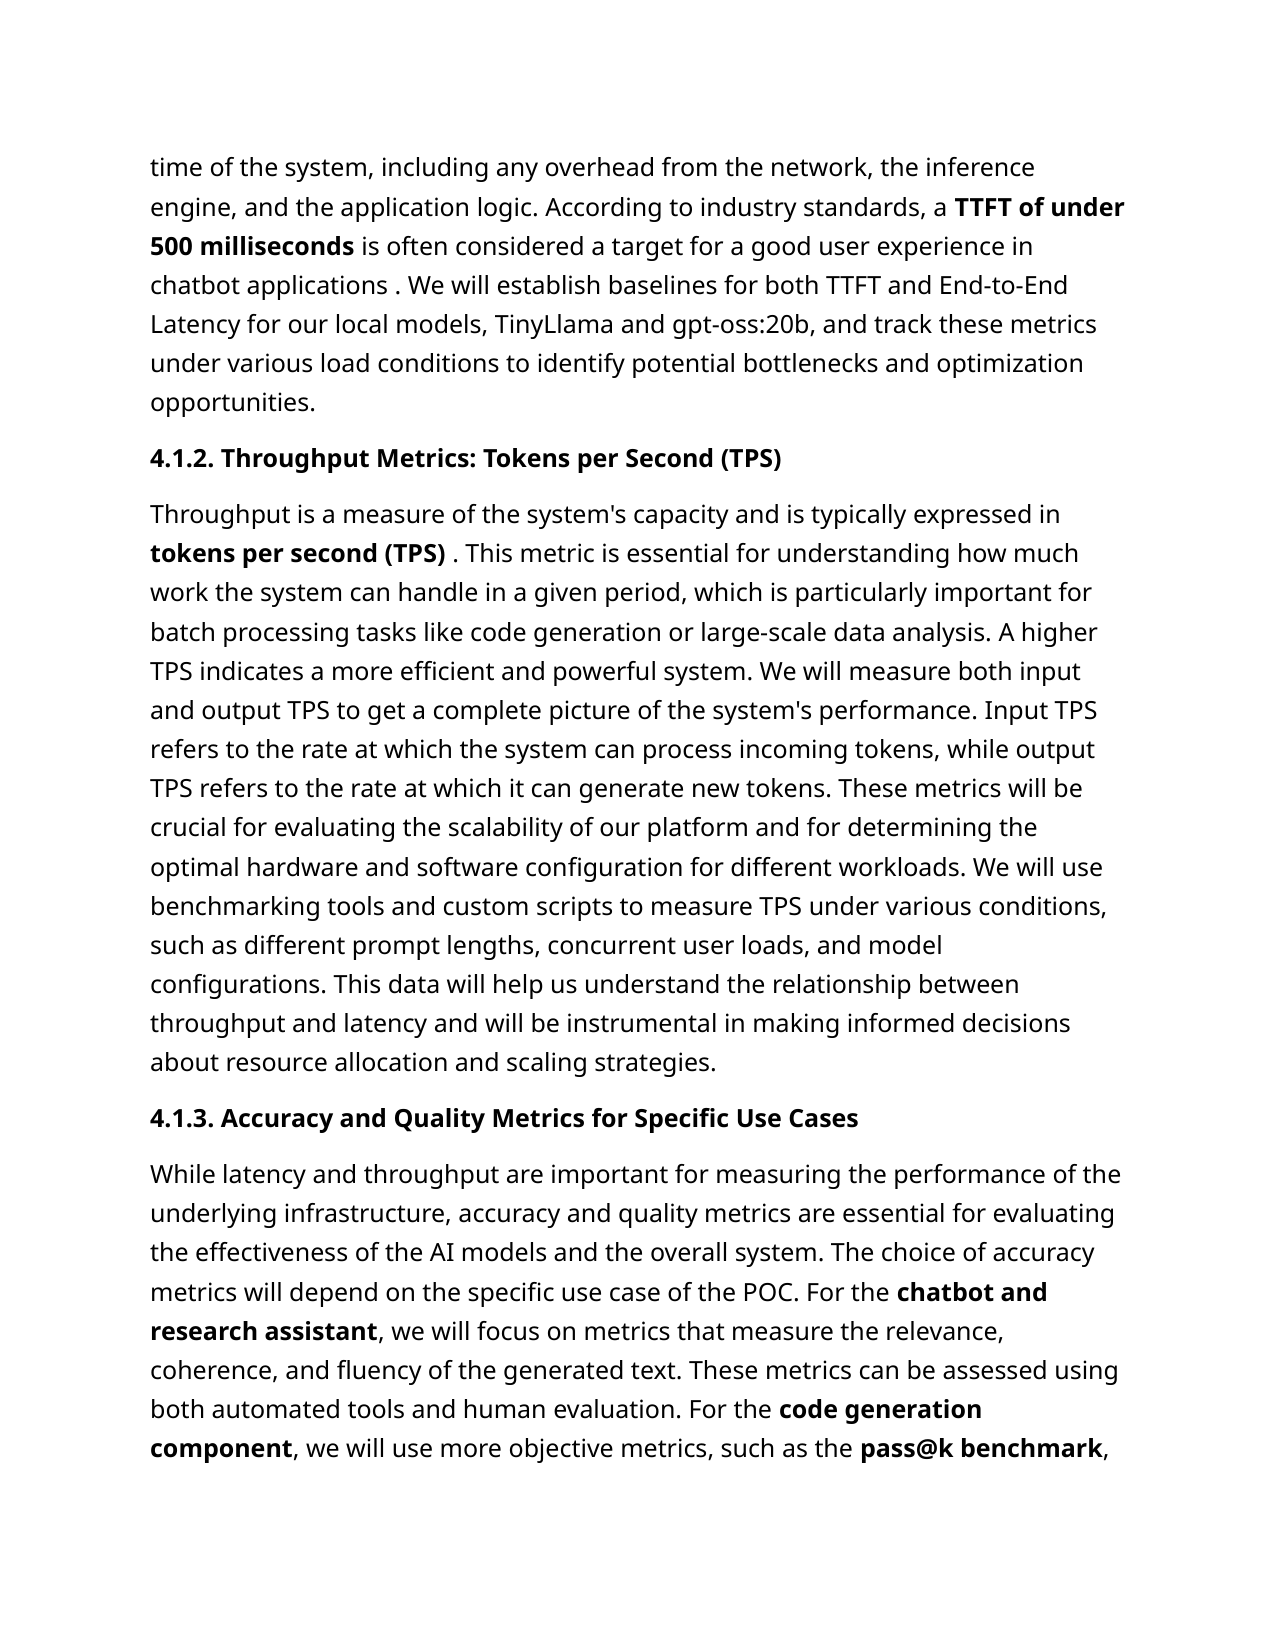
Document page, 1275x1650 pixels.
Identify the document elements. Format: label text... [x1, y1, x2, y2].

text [150, 150, 1125, 419]
text Throughput is a measure of the system's capacity and is typically expressed in tokens per second (TPS) . This metric is essential for understanding how much work the system can handle in a given period, which is particularly important for batch processing tasks like code generation or large-scale data analysis. A higher TPS indicates a more efficient and powerful system. We will measure both input and output TPS to get a complete picture of the system's performance. Input TPS refers to the rate at which the system can process incoming tokens, while output TPS refers to the rate at which it can generate new tokens. These metrics will be crucial for evaluating the scalability of our platform and for determining the optimal hardware and software configuration for different workloads. We will use benchmarking tools and custom scripts to measure TPS under various conditions, such as different prompt lengths, concurrent user loads, and model configurations. This data will help us understand the relationship between throughput and latency and will be instrumental in making informed decisions about resource allocation and scaling strategies. [150, 497, 1125, 1079]
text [150, 1157, 1125, 1465]
text 4.1.3. Accuracy and Quality Metrics for Specific Use Cases [150, 1101, 1125, 1135]
text 4.1.2. Throughput Metrics: Tokens per Second (TPS) [150, 441, 1125, 475]
